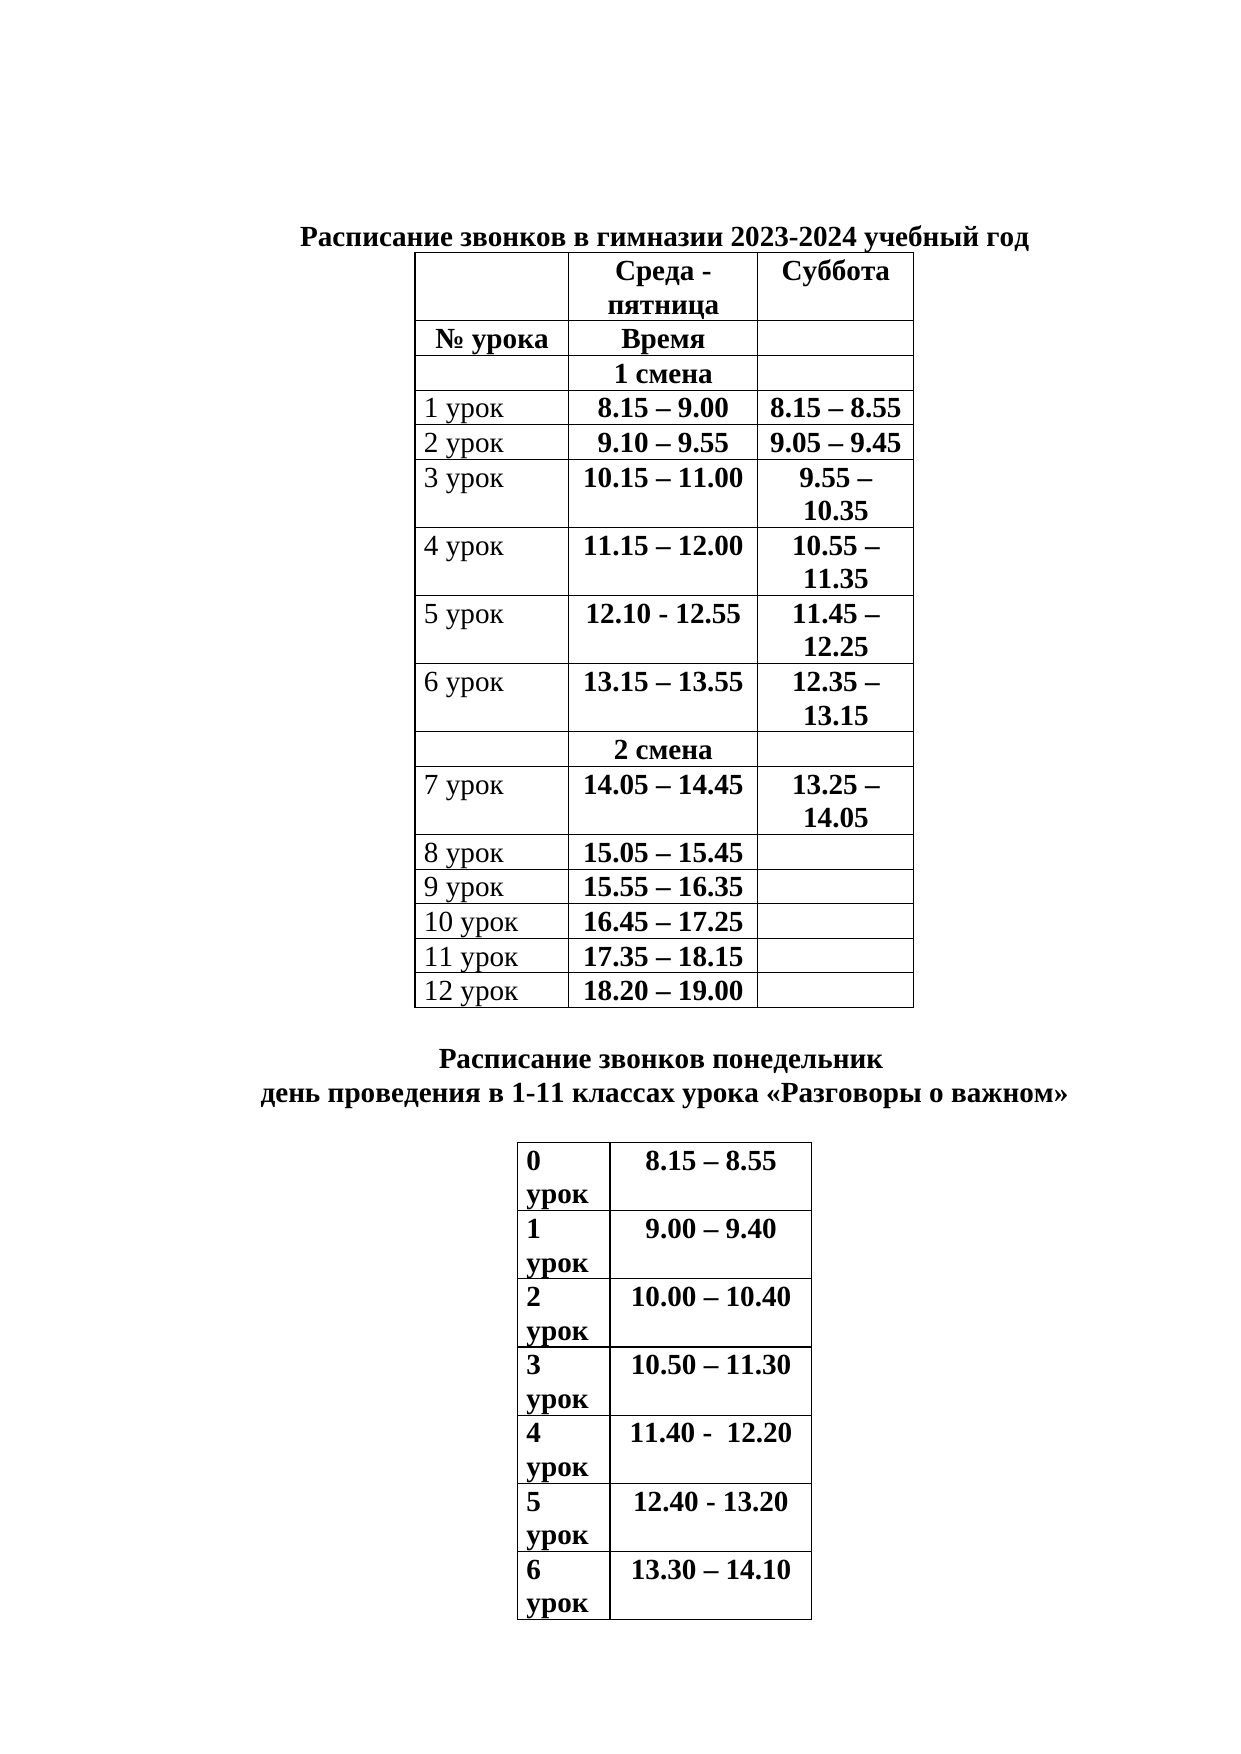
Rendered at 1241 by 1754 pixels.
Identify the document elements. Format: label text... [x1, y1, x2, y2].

table_cell 11.15 – 12.00 [569, 528, 757, 595]
table_cell 13.15 – 13.55 [569, 664, 757, 731]
table_cell 10.50 – 11.30 [611, 1348, 811, 1414]
table_cell 6 урок [416, 664, 568, 731]
table_cell 3 урок [518, 1348, 609, 1414]
table_cell [758, 321, 913, 355]
table_cell 9.55 – 10.35 [758, 460, 913, 527]
table_cell [758, 732, 913, 766]
table_cell [758, 356, 913, 389]
text день проведения в 1-11 классах урока «Разговоры о важном» [177, 1075, 1152, 1108]
table_header Суббота [758, 253, 913, 320]
table_header 0 урок [518, 1143, 609, 1210]
table_cell 4 урок [518, 1416, 609, 1483]
table_cell 8 урок [416, 835, 568, 868]
table_cell [758, 835, 913, 868]
table_cell 11.45 – 12.25 [758, 596, 913, 663]
table_cell 1 смена [569, 356, 757, 389]
table_cell 2 урок [416, 425, 568, 459]
table_cell 12.40 - 13.20 [611, 1484, 811, 1551]
table_cell 12 урок [416, 973, 568, 1007]
table_cell Время [569, 321, 757, 355]
table_cell 9.05 – 9.45 [758, 425, 913, 459]
table_cell 11 урок [416, 939, 568, 972]
table_cell 11.40 - 12.20 [611, 1416, 811, 1483]
table_cell 10.55 – 11.35 [758, 528, 913, 595]
table_cell 9 урок [416, 870, 568, 903]
table_cell 7 урок [416, 767, 568, 834]
table_header [416, 253, 568, 320]
table_cell 5 урок [518, 1484, 609, 1551]
table_cell [758, 973, 913, 1007]
table_cell № урока [416, 321, 568, 355]
table_cell 13.25 – 14.05 [758, 767, 913, 834]
table_cell 2 урок [518, 1279, 609, 1346]
text Расписание звонков понедельник [177, 1041, 1152, 1075]
table_cell 8.15 – 8.55 [758, 391, 913, 424]
table_cell 15.55 – 16.35 [569, 870, 757, 903]
table_cell 10.00 – 10.40 [611, 1279, 811, 1346]
table_header Среда - пятница [569, 253, 757, 320]
table_cell [416, 732, 568, 766]
table_cell 16.45 – 17.25 [569, 904, 757, 938]
table_cell 8.15 – 9.00 [569, 391, 757, 424]
table_cell [758, 939, 913, 972]
table_cell 5 урок [416, 596, 568, 663]
table_cell 1 урок [416, 391, 568, 424]
table_header 8.15 – 8.55 [611, 1143, 811, 1210]
table_cell 18.20 – 19.00 [569, 973, 757, 1007]
table_cell 1 урок [518, 1211, 609, 1278]
table_cell 4 урок [416, 528, 568, 595]
table_cell 13.30 – 14.10 [611, 1552, 811, 1619]
table_cell 12.10 - 12.55 [569, 596, 757, 663]
table_cell 14.05 – 14.45 [569, 767, 757, 834]
text Расписание звонков в гимназии 2023-2024 учебный год [177, 219, 1152, 252]
table_cell 15.05 – 15.45 [569, 835, 757, 868]
table_cell 2 смена [569, 732, 757, 766]
table_cell 6 урок [518, 1552, 609, 1619]
table_cell 10.15 – 11.00 [569, 460, 757, 527]
table_cell 12.35 – 13.15 [758, 664, 913, 731]
table_cell 9.00 – 9.40 [611, 1211, 811, 1278]
table_cell 9.10 – 9.55 [569, 425, 757, 459]
table_cell 3 урок [416, 460, 568, 527]
table_cell 10 урок [416, 904, 568, 938]
table_cell [758, 870, 913, 903]
table_cell 17.35 – 18.15 [569, 939, 757, 972]
table_cell [416, 356, 568, 389]
table_cell [758, 904, 913, 938]
